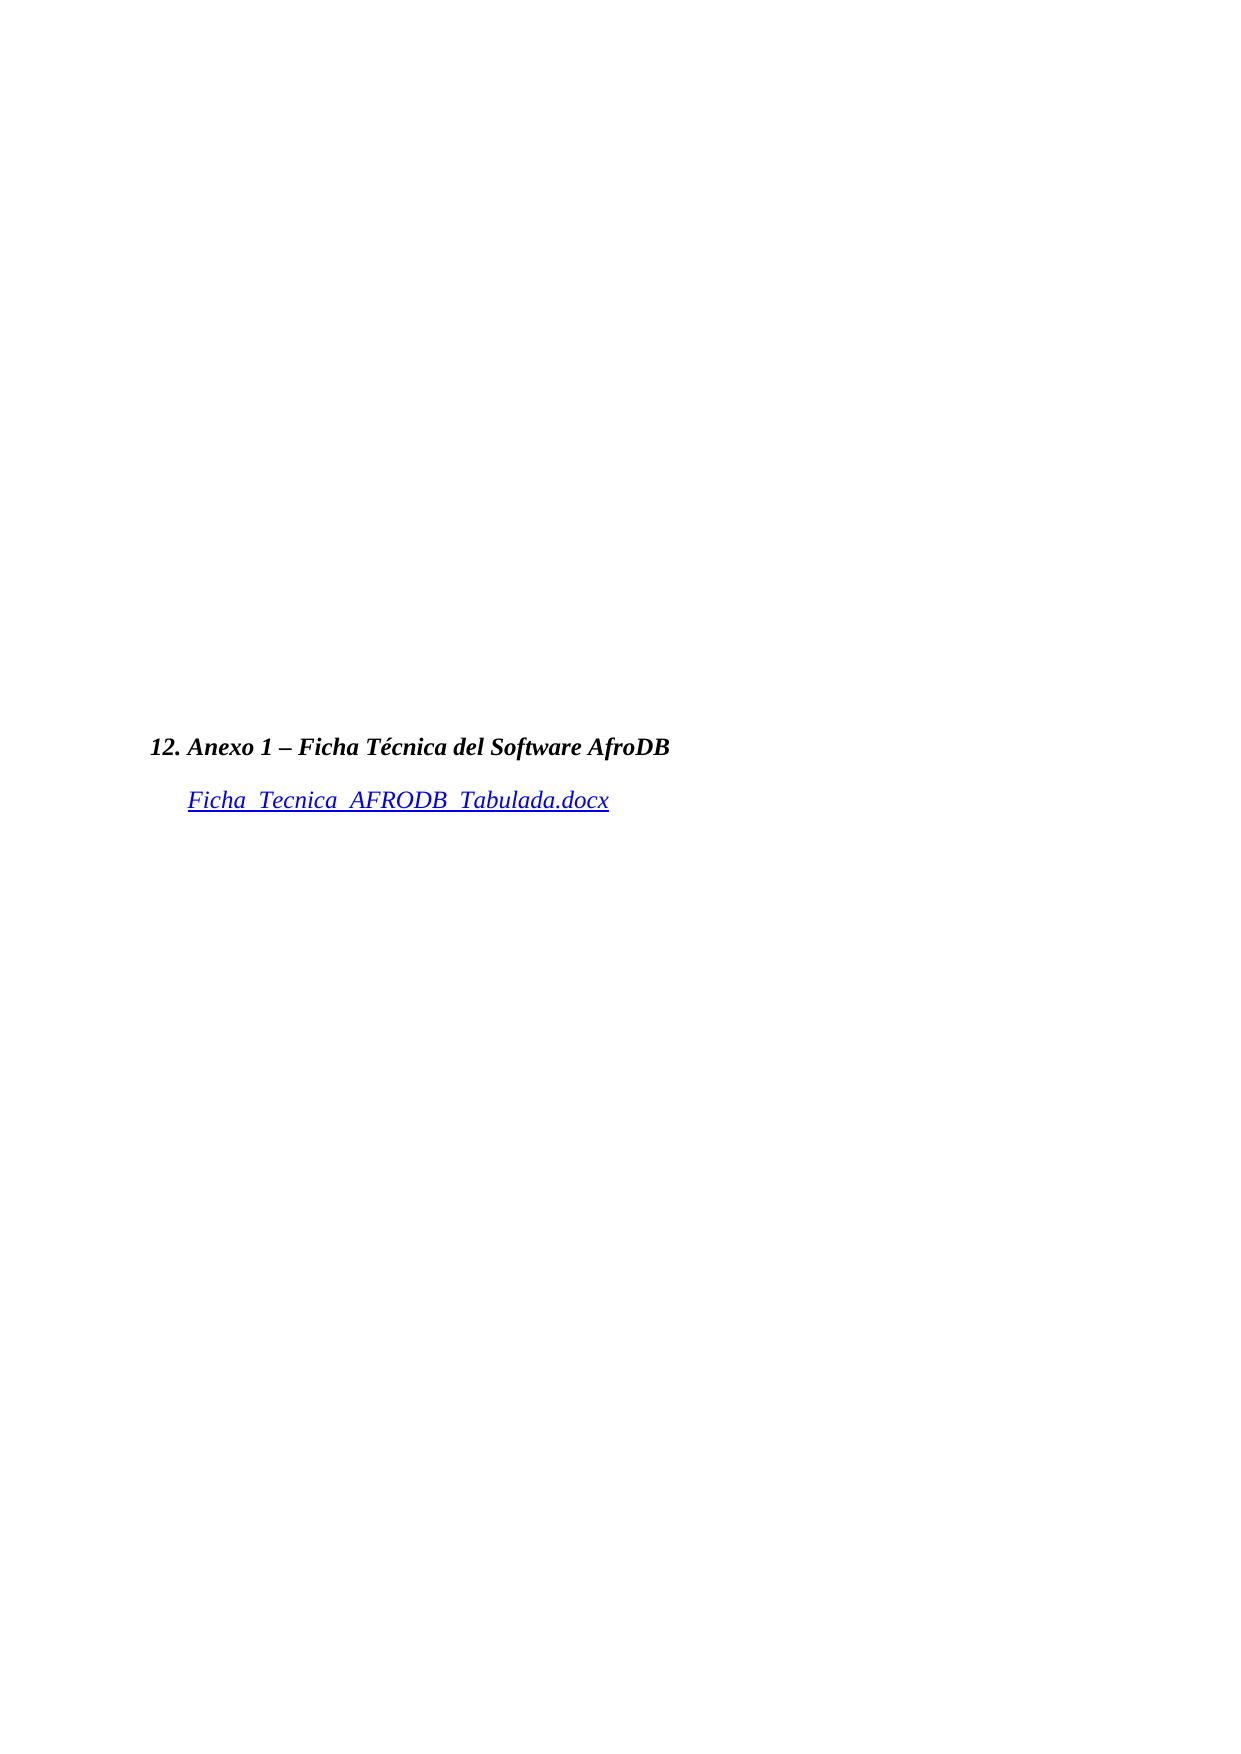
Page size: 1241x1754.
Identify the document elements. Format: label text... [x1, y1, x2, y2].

subtitle 12. Anexo 1 – Ficha Técnica del Software AfroDB [150, 732, 1090, 760]
text Ficha_Tecnica_AFRODB_Tabulada.docx [150, 785, 1090, 814]
